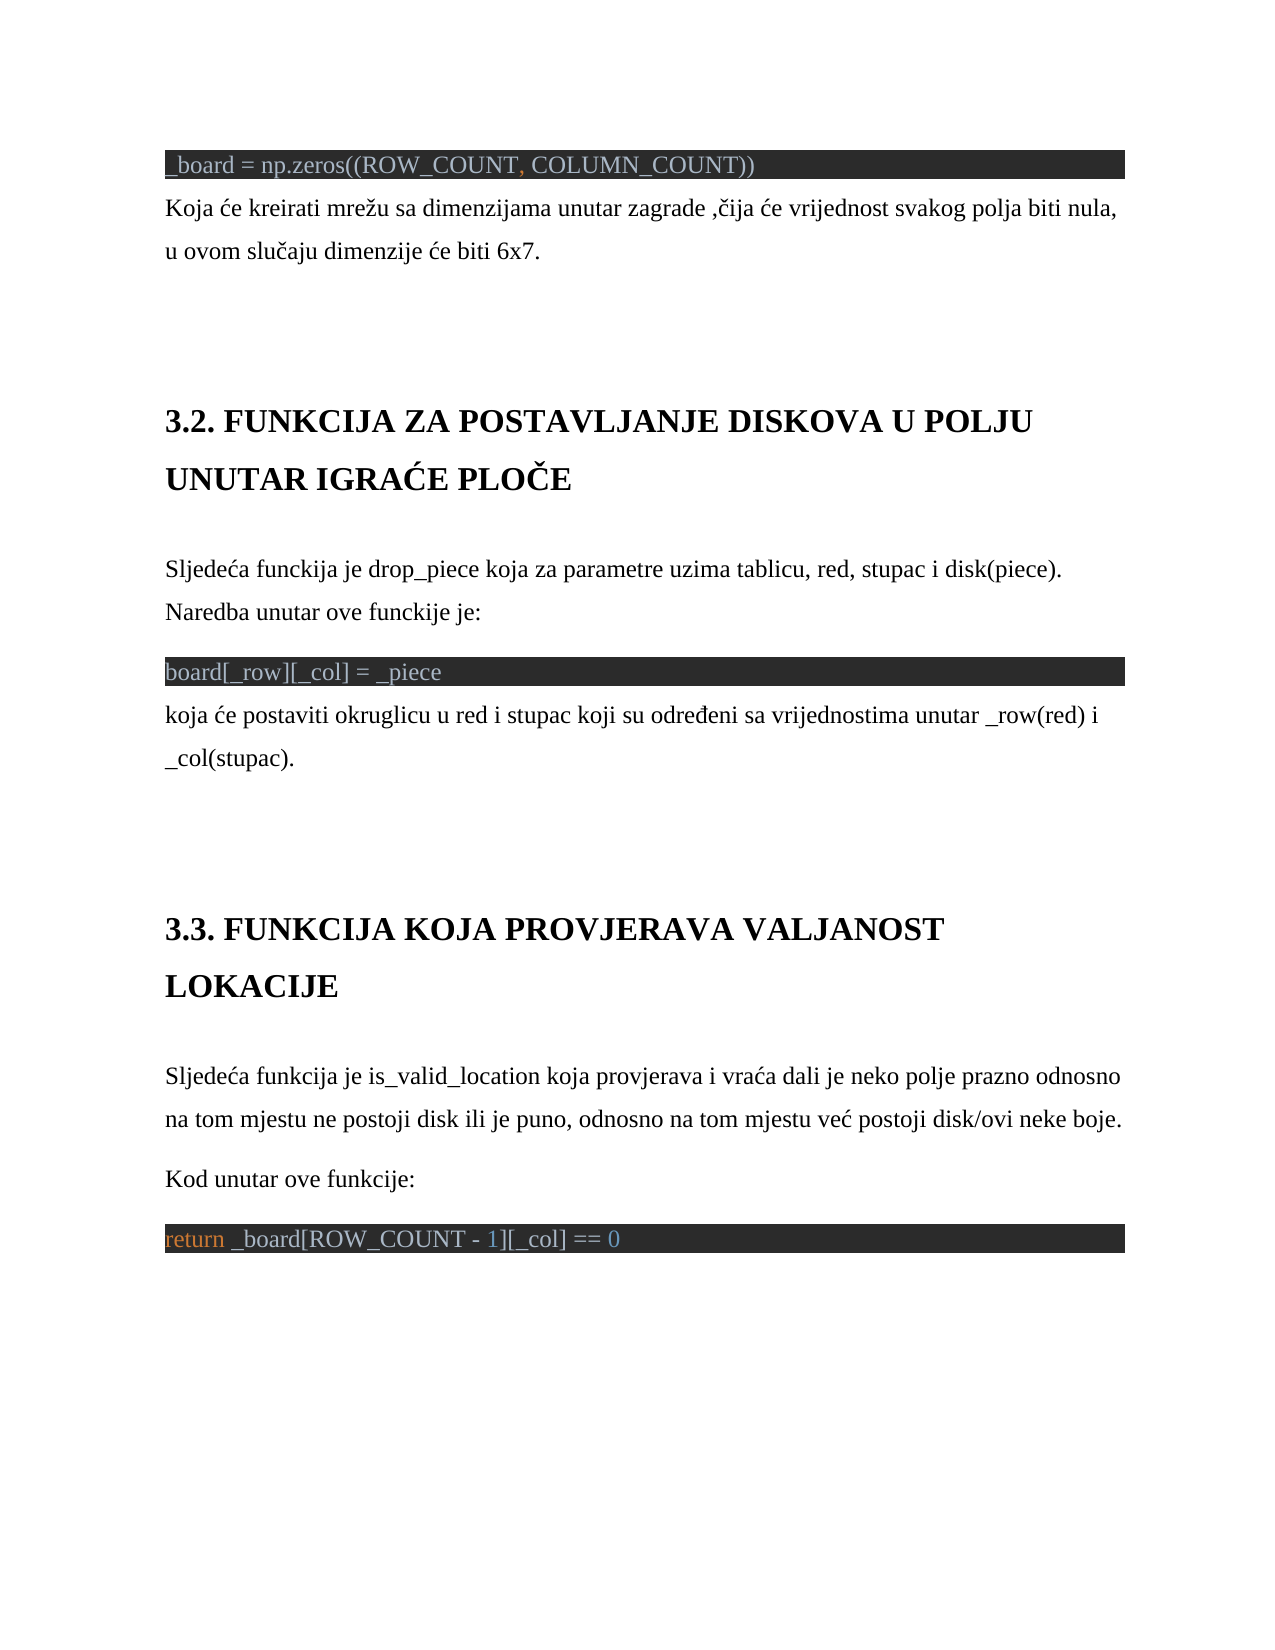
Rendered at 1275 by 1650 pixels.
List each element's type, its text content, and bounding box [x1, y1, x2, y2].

text koja će postaviti okruglicu u red i stupac koji su određeni sa vrijednostima unutar _row(red) i _col(stupac). [165, 700, 1125, 772]
text board[_row][_col] = _piece [165, 657, 1125, 686]
text 3.2. FUNKCIJA ZA POSTAVLJANJE DISKOVA U POLJU UNUTAR IGRAĆE PLOČE [165, 402, 1125, 497]
text Koja će kreirati mrežu sa dimenzijama unutar zagrade ,čija će vrijednost svakog polja biti nula, u ovom slučaju dimenzije će biti 6x7. [165, 193, 1125, 265]
text return _board[ROW_COUNT - 1][_col] == 0 [165, 1224, 1125, 1253]
text _board = np.zeros((ROW_COUNT, COLUMN_COUNT)) [165, 150, 1125, 179]
text Sljedeća funkcija je is_valid_location koja provjerava i vraća dali je neko polje prazno odnosno na tom mjestu ne postoji disk ili je puno, odnosno na tom mjestu već postoji disk/ovi neke boje. [165, 1061, 1125, 1133]
text Kod unutar ove funkcije: [165, 1164, 1125, 1193]
text Sljedeća funckija je drop_piece koja za parametre uzima tablicu, red, stupac i disk(piece). Naredba unutar ove funckije je: [165, 554, 1125, 626]
text 3.3. FUNKCIJA KOJA PROVJERAVA VALJANOST LOKACIJE [165, 909, 1125, 1004]
